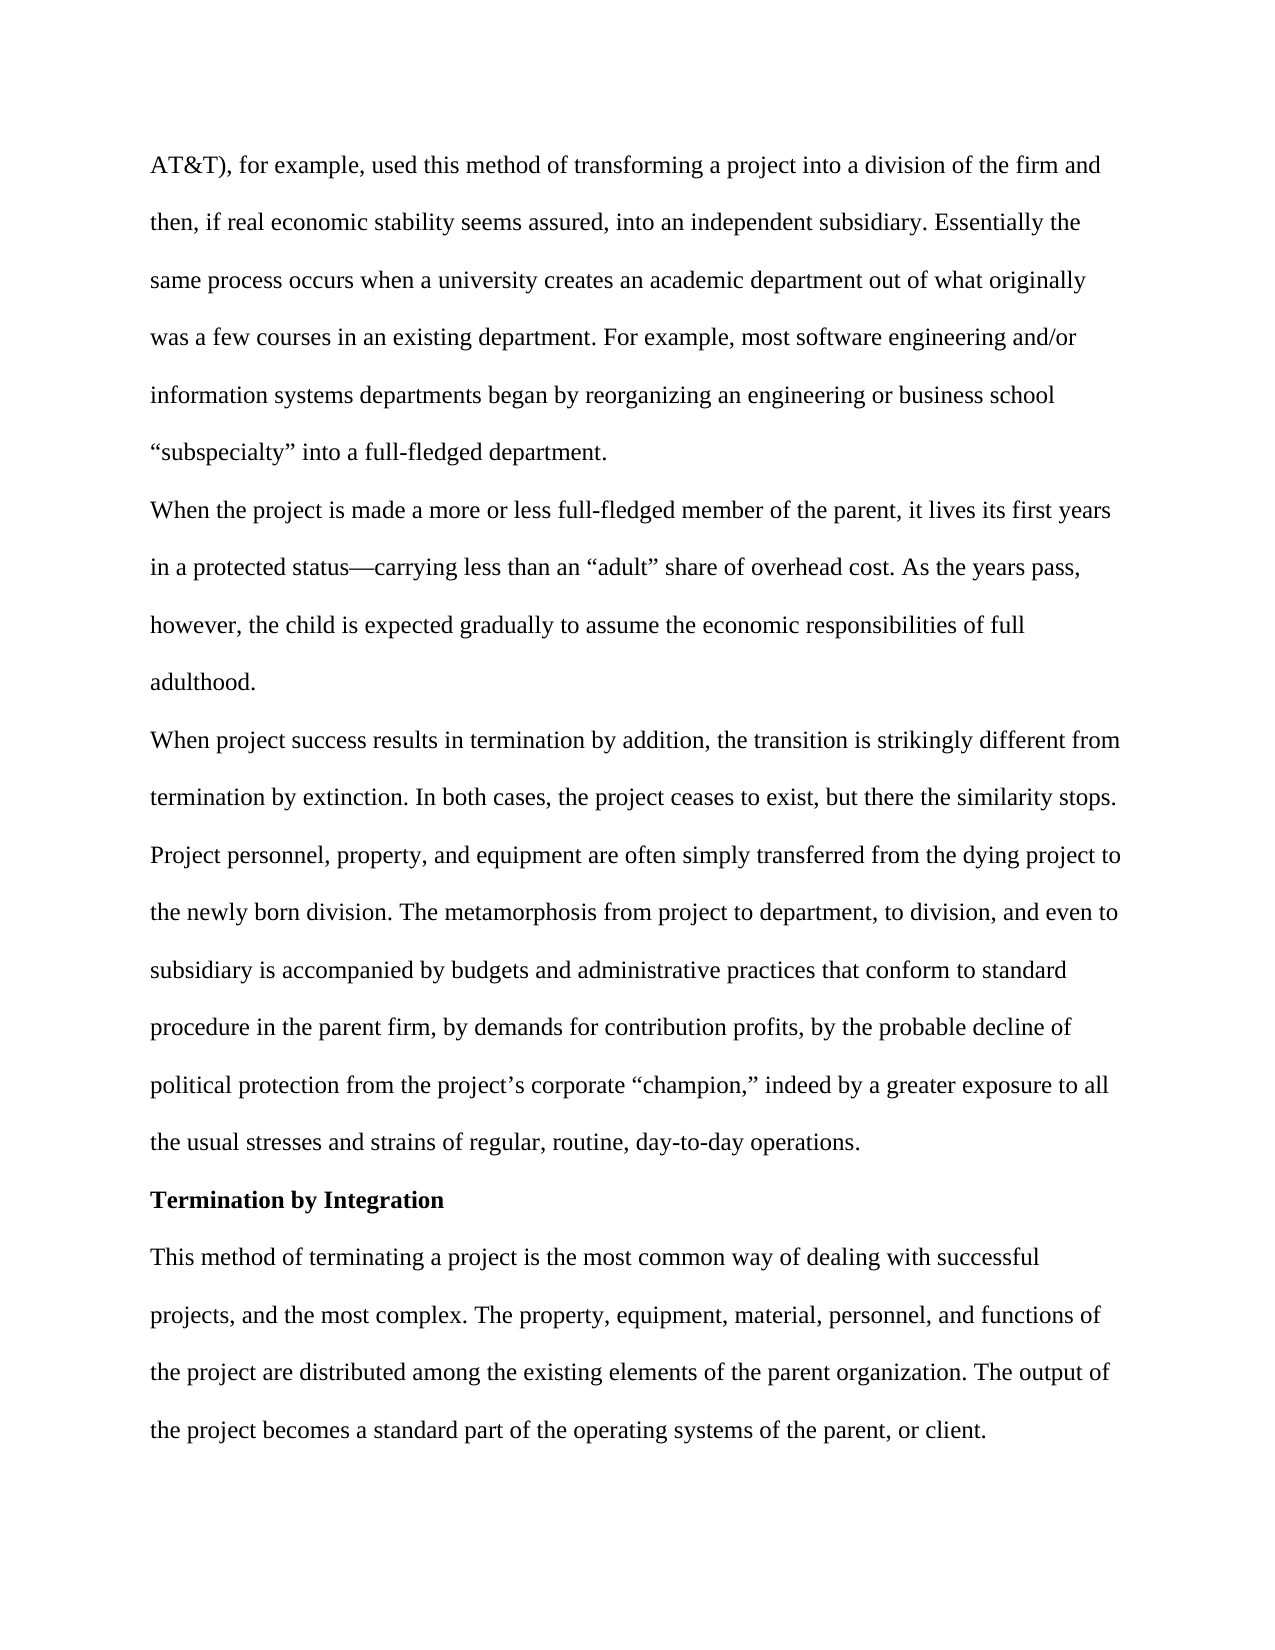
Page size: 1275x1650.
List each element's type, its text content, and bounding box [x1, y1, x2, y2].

text This method of terminating a project is the most common way of dealing with successful projects, and the most complex. The property, equipment, material, personnel, and functions of the project are distributed among the existing elements of the parent organization. The output of the project becomes a standard part of the operating systems of the parent, or client. [150, 1242, 1125, 1444]
text Termination by Integration [150, 1185, 1125, 1214]
text When the project is made a more or less full-fledged member of the parent, it lives its first years in a protected status—carrying less than an “adult” share of overhead cost. As the years pass, however, the child is expected gradually to assume the economic responsibilities of full adulthood. [150, 495, 1125, 696]
text When project success results in termination by addition, the transition is strikingly different from termination by extinction. In both cases, the project ceases to exist, but there the similarity stops. Project personnel, property, and equipment are often simply transferred from the dying project to the newly born division. The metamorphosis from project to department, to division, and even to subsidiary is accompanied by budgets and administrative practices that conform to standard procedure in the parent firm, by demands for contribution profits, by the probable decline of political protection from the project’s corporate “champion,” indeed by a greater exposure to all the usual stresses and strains of regular, routine, day-to-day operations. [150, 725, 1125, 1156]
text AT&T), for example, used this method of transforming a project into a division of the firm and then, if real economic stability seems assured, into an independent subsidiary. Essentially the same process occurs when a university creates an academic department out of what originally was a few courses in an existing department. For example, most software engineering and/or information systems departments began by reorganizing an engineering or business school “subspecialty” into a full-fledged department. [150, 150, 1125, 466]
